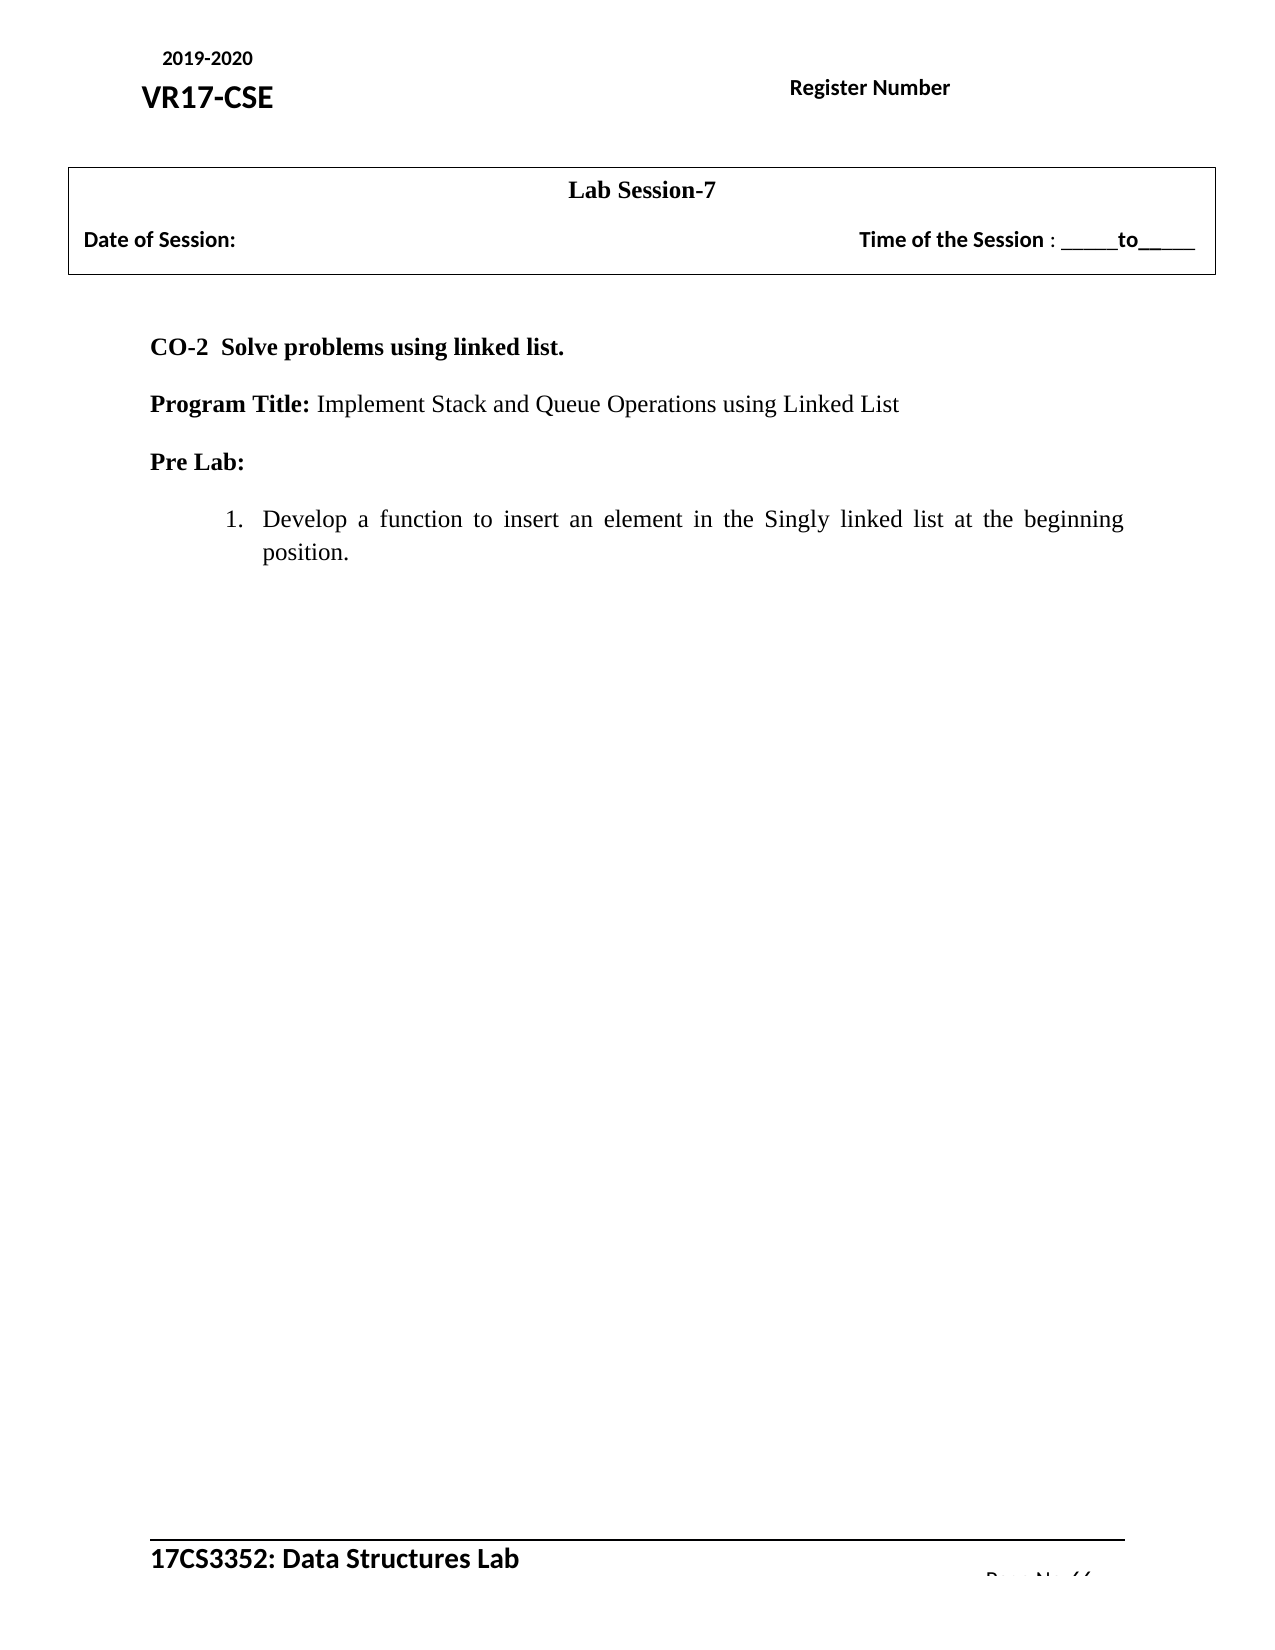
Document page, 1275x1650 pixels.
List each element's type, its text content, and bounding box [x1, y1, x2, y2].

text Pre Lab: [150, 447, 1125, 476]
text CO-2 Solve problems using linked list. [150, 332, 1125, 361]
list Develop a function to insert an element in the Singly linked list at the beginning position. [225, 504, 1125, 566]
text Program Title: Implement Stack and Queue Operations using Linked List [150, 389, 1125, 418]
